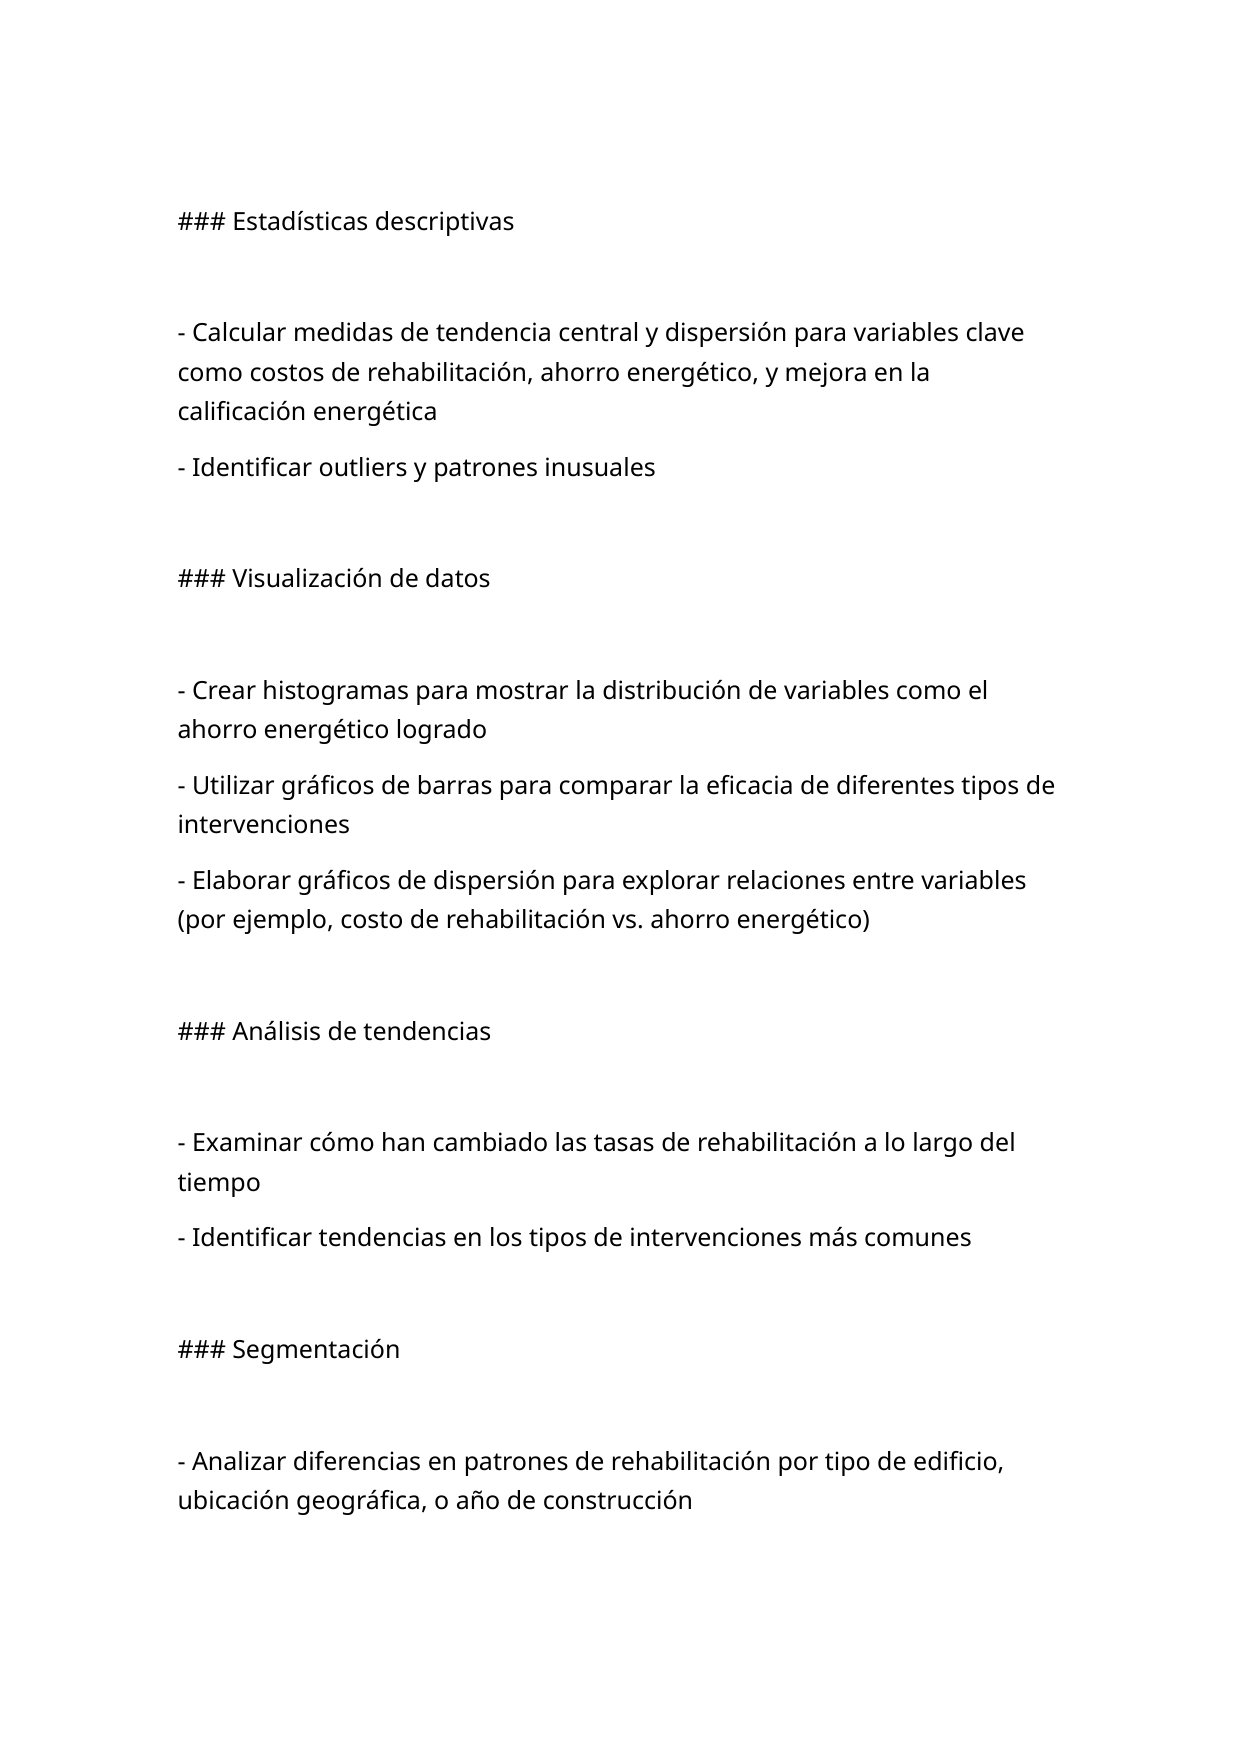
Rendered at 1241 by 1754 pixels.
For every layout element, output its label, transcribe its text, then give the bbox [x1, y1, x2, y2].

text ### Análisis de tendencias [177, 1013, 1063, 1047]
text - Identificar outliers y patrones inusuales [177, 449, 1063, 483]
text ### Estadísticas descriptivas [177, 203, 1063, 237]
text - Utilizar gráficos de barras para comparar la eficacia de diferentes tipos de intervenciones [177, 768, 1063, 841]
text - Calcular medidas de tendencia central y dispersión para variables clave como costos de rehabilitación, ahorro energético, y mejora en la calificación energética [177, 315, 1063, 427]
text - Examinar cómo han cambiado las tasas de rehabilitación a lo largo del tiempo [177, 1125, 1063, 1198]
text - Crear histogramas para mostrar la distribución de variables como el ahorro energético logrado [177, 673, 1063, 746]
text ### Segmentación [177, 1332, 1063, 1366]
text ### Visualización de datos [177, 561, 1063, 595]
text - Analizar diferencias en patrones de rehabilitación por tipo de edificio, ubicación geográfica, o año de construcción [177, 1443, 1063, 1517]
text - Elaborar gráficos de dispersión para explorar relaciones entre variables (por ejemplo, costo de rehabilitación vs. ahorro energético) [177, 863, 1063, 936]
text - Identificar tendencias en los tipos de intervenciones más comunes [177, 1220, 1063, 1254]
